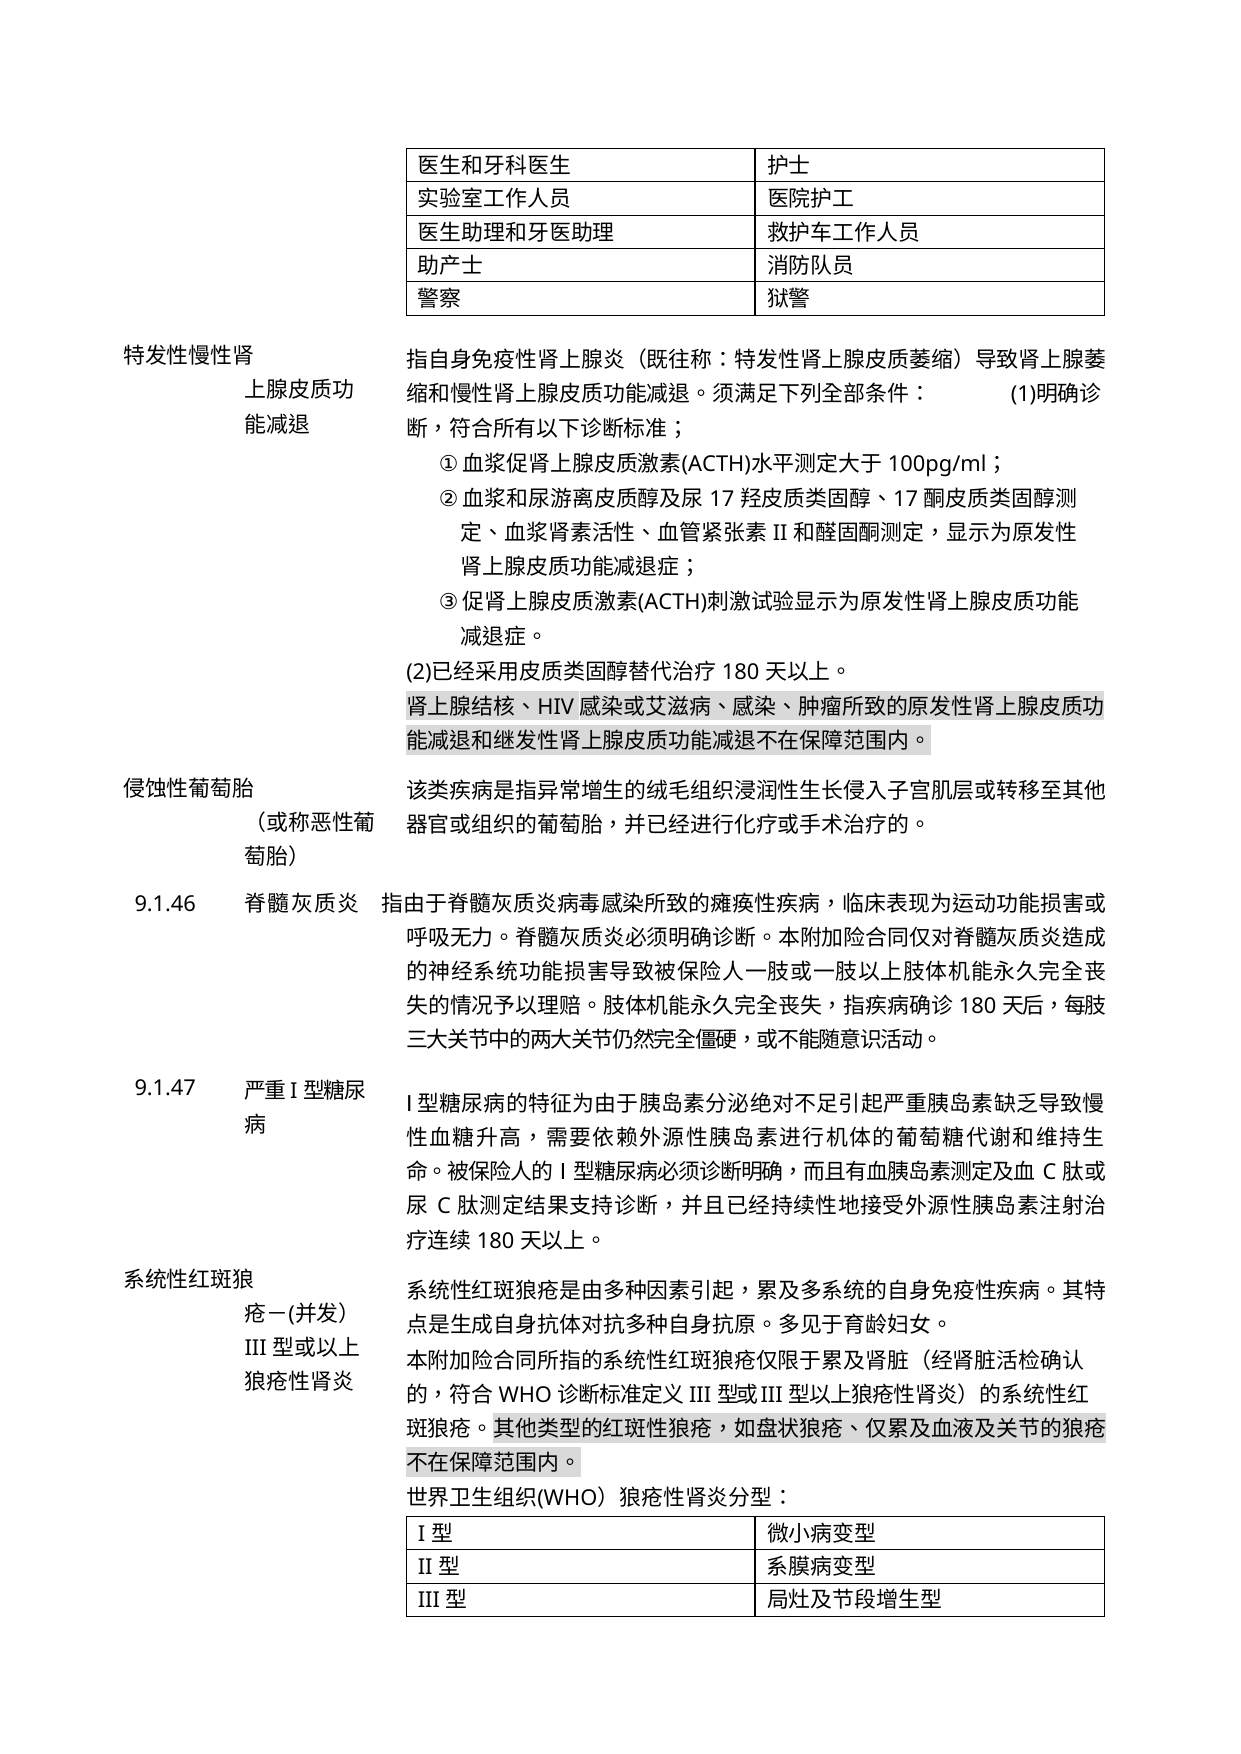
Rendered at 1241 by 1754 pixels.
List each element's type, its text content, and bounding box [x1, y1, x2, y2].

text Ⅰ型糖尿病的特征为由于胰岛素分泌绝对不足引起严重胰岛素缺乏导致慢性血糖升高，需要依赖外源性胰岛素进行机体的葡萄糖代谢和维持生命。被保险人的Ⅰ型糖尿病必须诊断明确，而且有血胰岛素测定及血 C 肽或尿 C 肽测定结果支持诊断，并且已经持续性地接受外源性胰岛素注射治疗连续 180 天以上。 [406, 1088, 1106, 1254]
text ③促肾上腺皮质激素(ACTH)刺激试验显示为原发性肾上腺皮质功能减退症。 [439, 586, 1096, 651]
table_cell 系膜病变型 [756, 1550, 1104, 1582]
table_cell 医院护工 [756, 182, 1104, 214]
text 肾上腺结核、HIV 感染或艾滋病、感染、肿瘤所致的原发性肾上腺皮质功能减退和继发性肾上腺皮质功能减退不在保障范围内。 [406, 691, 1106, 755]
list 特发性慢性肾 [134, 337, 376, 370]
text 世界卫生组织(WHO）狼疮性肾炎分型： [406, 1482, 1117, 1512]
text III 型或以上狼疮性肾炎 [244, 1332, 376, 1396]
table_cell II 型 [407, 1550, 754, 1582]
text 指自身免疫性肾上腺炎（既往称：特发性肾上腺皮质萎缩）导致肾上腺萎缩和慢性肾上腺皮质功能减退。须满足下列全部条件： (1)明确诊断，符合所有以下诊断标准； [406, 344, 1106, 443]
text ①血浆促肾上腺皮质激素(ACTH)水平测定大于 100pg/ml； [439, 448, 1117, 478]
table_cell 局灶及节段增生型 [756, 1584, 1104, 1616]
text 疮－(并发） [244, 1298, 376, 1327]
list 系统性红斑狼 [134, 1261, 376, 1293]
text ②血浆和尿游离皮质醇及尿 17 羟皮质类固醇、17 酮皮质类固醇测定、血浆肾素活性、血管紧张素 II 和醛固酮测定，显示为原发性肾上腺皮质功能减退症； [439, 483, 1096, 581]
text 系统性红斑狼疮是由多种因素引起，累及多系统的自身免疫性疾病。其特点是生成自身抗体对抗多种自身抗原。多见于育龄妇女。 [406, 1275, 1106, 1339]
table_cell 助产士 [407, 249, 754, 281]
text （或称恶性葡萄胎） [244, 807, 376, 871]
text 本附加险合同所指的系统性红斑狼疮仅限于累及肾脏（经肾脏活检确认 的，符合 WHO 诊断标准定义 III 型或 III 型以上狼疮性肾炎）的系统性红斑狼疮。其他类型的红斑性狼疮，如盘状狼疮、仅累及血液及关节的狼疮不在保障范围内。 [406, 1344, 1106, 1477]
table_cell 狱警 [756, 282, 1104, 314]
text 上腺皮质功能减退 [244, 374, 376, 439]
table_header 护士 [756, 149, 1104, 181]
table_cell 救护车工作人员 [756, 216, 1104, 248]
table_cell 实验室工作人员 [407, 182, 754, 214]
list 严重 I 型糖尿病 [134, 1072, 376, 1138]
table_cell 医生助理和牙医助理 [407, 216, 754, 248]
table_header 微小病变型 [756, 1517, 1104, 1549]
text 该类疾病是指异常增生的绒毛组织浸润性生长侵入子宫肌层或转移至其他器官或组织的葡萄胎，并已经进行化疗或手术治疗的。 [406, 775, 1106, 839]
table_cell 消防队员 [756, 249, 1104, 281]
text (2)已经采用皮质类固醇替代治疗 180 天以上。 [406, 656, 1117, 686]
table_cell III 型 [407, 1584, 754, 1616]
list 侵蚀性葡萄胎 [134, 770, 376, 802]
table_cell 警察 [407, 282, 754, 314]
table_header I 型 [407, 1517, 754, 1549]
table_header 医生和牙科医生 [407, 149, 754, 181]
list 脊髓灰质炎 指由于脊髓灰质炎病毒感染所致的瘫痪性疾病，临床表现为运动功能损害或呼吸无力。脊髓灰质炎必须明确诊断。本附加险合同仅对脊髓灰质炎造成的神经系统功能损害导致被保险人一肢或一肢以上肢体机能永久完全丧失的情况予以理赔。肢体机能永久完全丧失，指疾病确诊 180 天后，每肢三大关节中的两大关节仍然完全僵硬，或不能随意识活动。 [134, 888, 1106, 1054]
